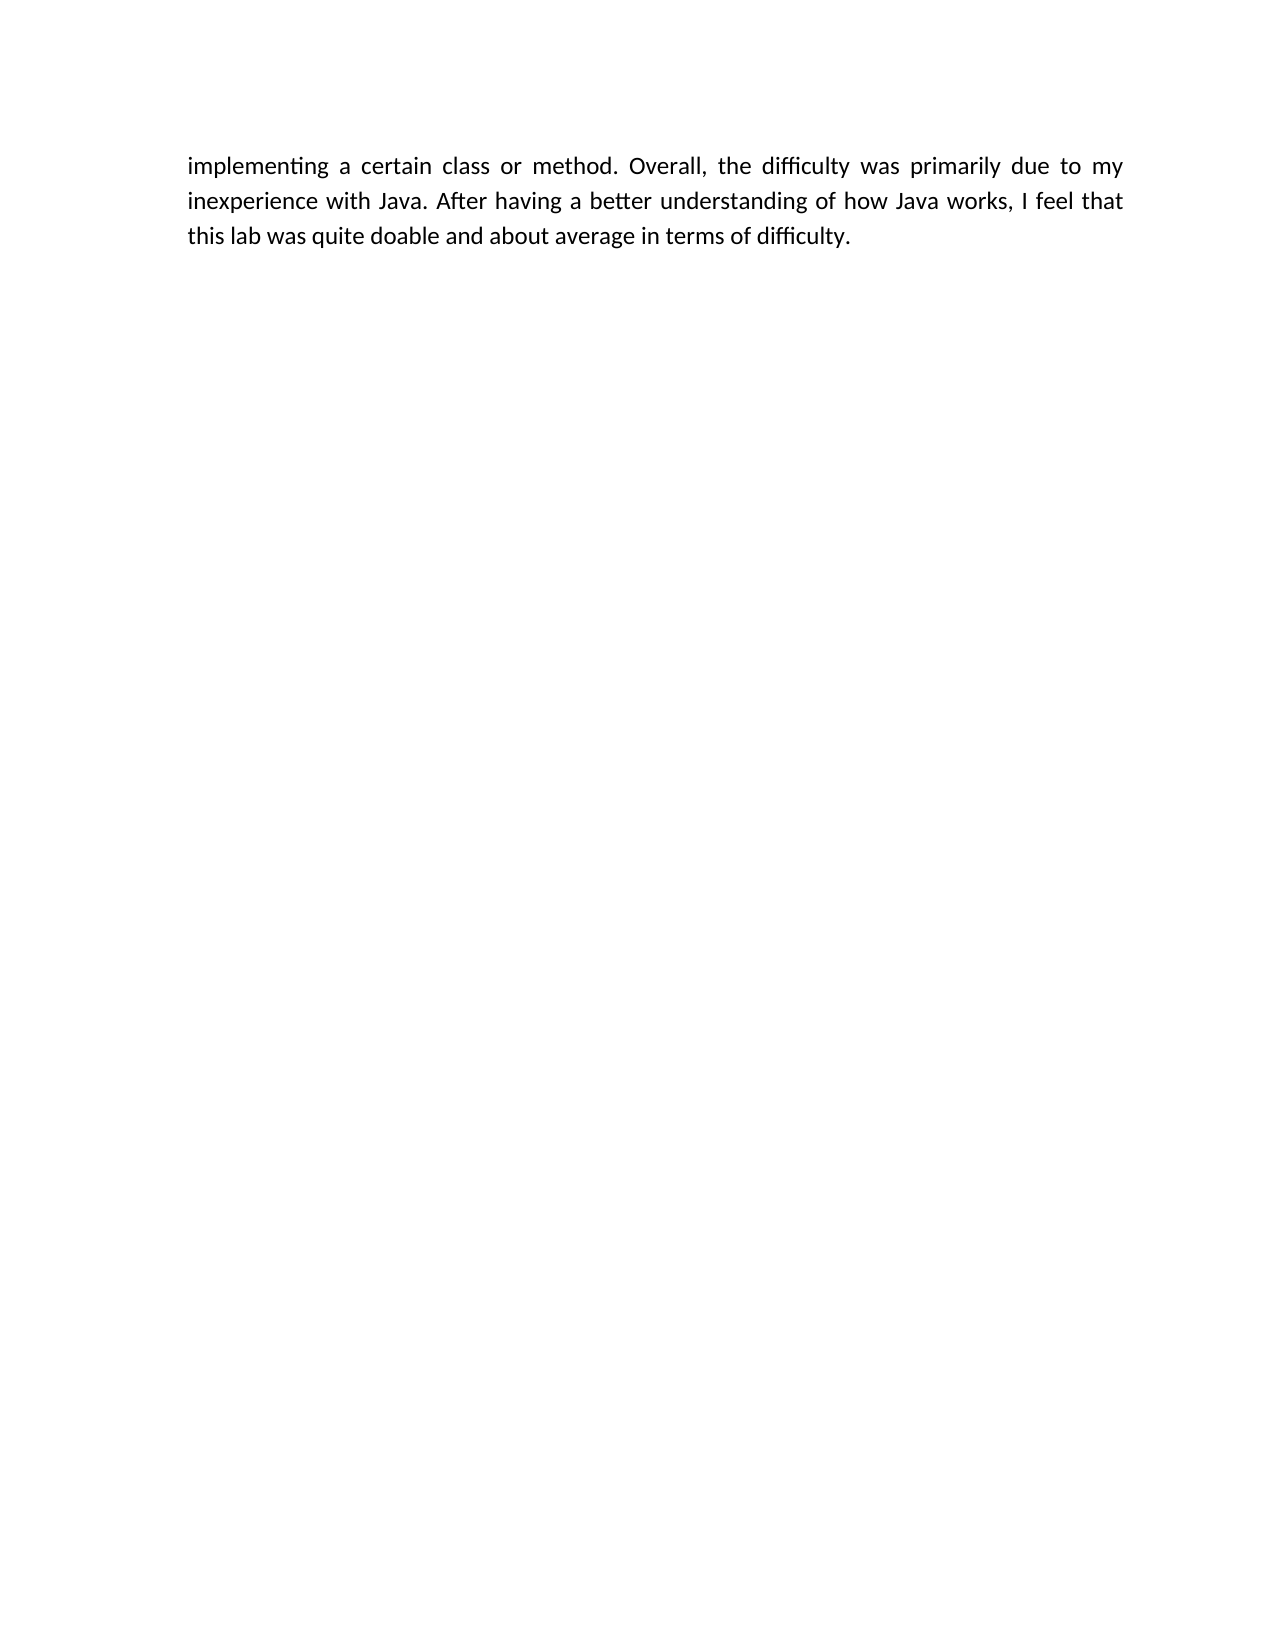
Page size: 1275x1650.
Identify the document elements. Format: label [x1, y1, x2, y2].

list [187, 150, 1125, 251]
